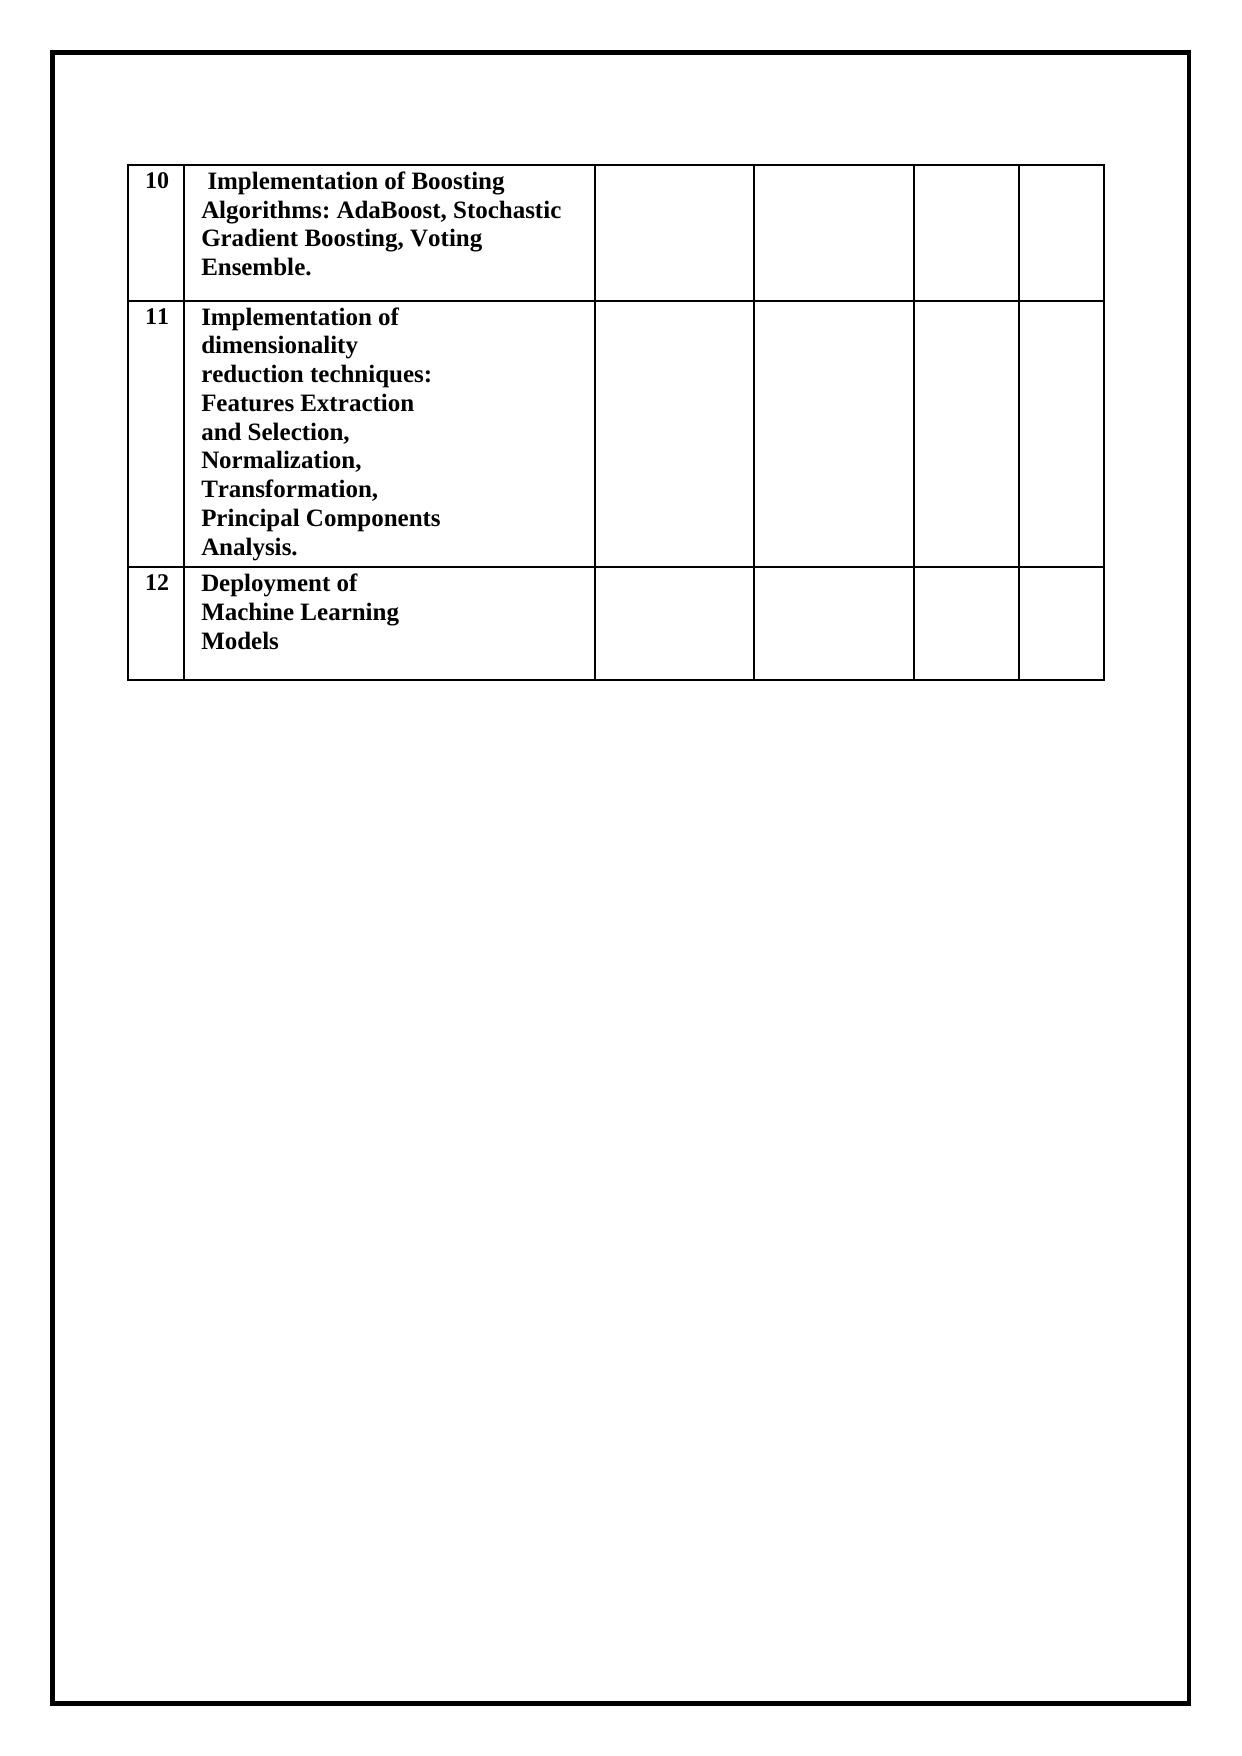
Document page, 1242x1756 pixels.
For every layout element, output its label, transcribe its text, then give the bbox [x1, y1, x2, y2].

table_cell [1020, 302, 1103, 566]
table_cell [755, 568, 913, 679]
table_cell Implementation of dimensionality reduction techniques: Features Extraction and Selection, Normalization, Transformation, Principal Components Analysis. [185, 302, 594, 566]
table_cell [915, 302, 1018, 566]
table_cell [1020, 166, 1103, 299]
table_cell [915, 568, 1018, 679]
table_cell 10 [129, 166, 183, 299]
table_cell [596, 166, 753, 299]
table_cell Implementation of Boosting Algorithms: AdaBoost, Stochastic Gradient Boosting, Voting Ensemble. [185, 166, 594, 299]
table_cell [915, 166, 1018, 299]
table_cell [596, 302, 753, 566]
table_cell [755, 166, 913, 299]
table_cell 11 [129, 302, 183, 566]
table_cell 12 [129, 568, 183, 679]
table_cell [1020, 568, 1103, 679]
table_cell [755, 302, 913, 566]
table_cell [596, 568, 753, 679]
table_cell Deployment of Machine Learning Models [185, 568, 594, 679]
